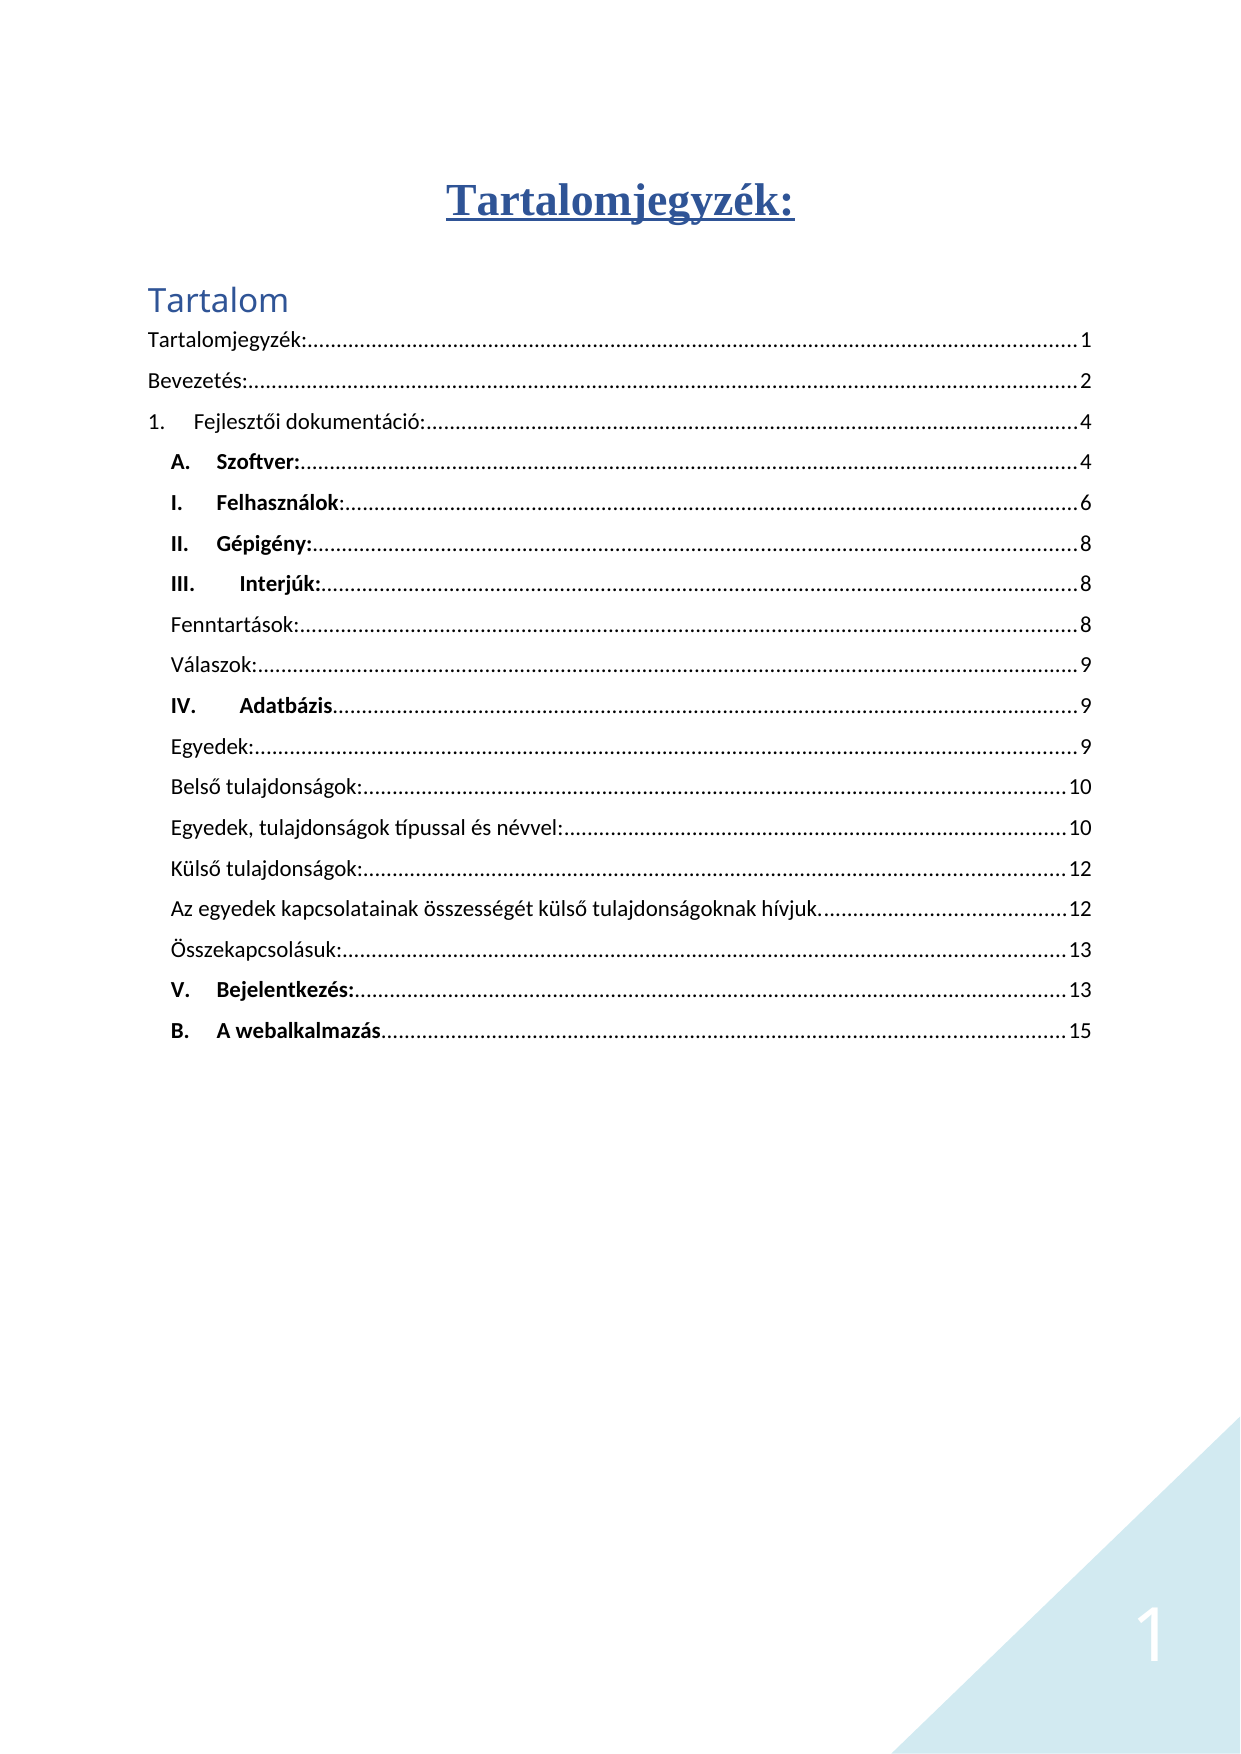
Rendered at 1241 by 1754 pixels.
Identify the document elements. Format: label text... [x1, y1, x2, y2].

subtitle Tartalomjegyzék: [148, 173, 1093, 225]
